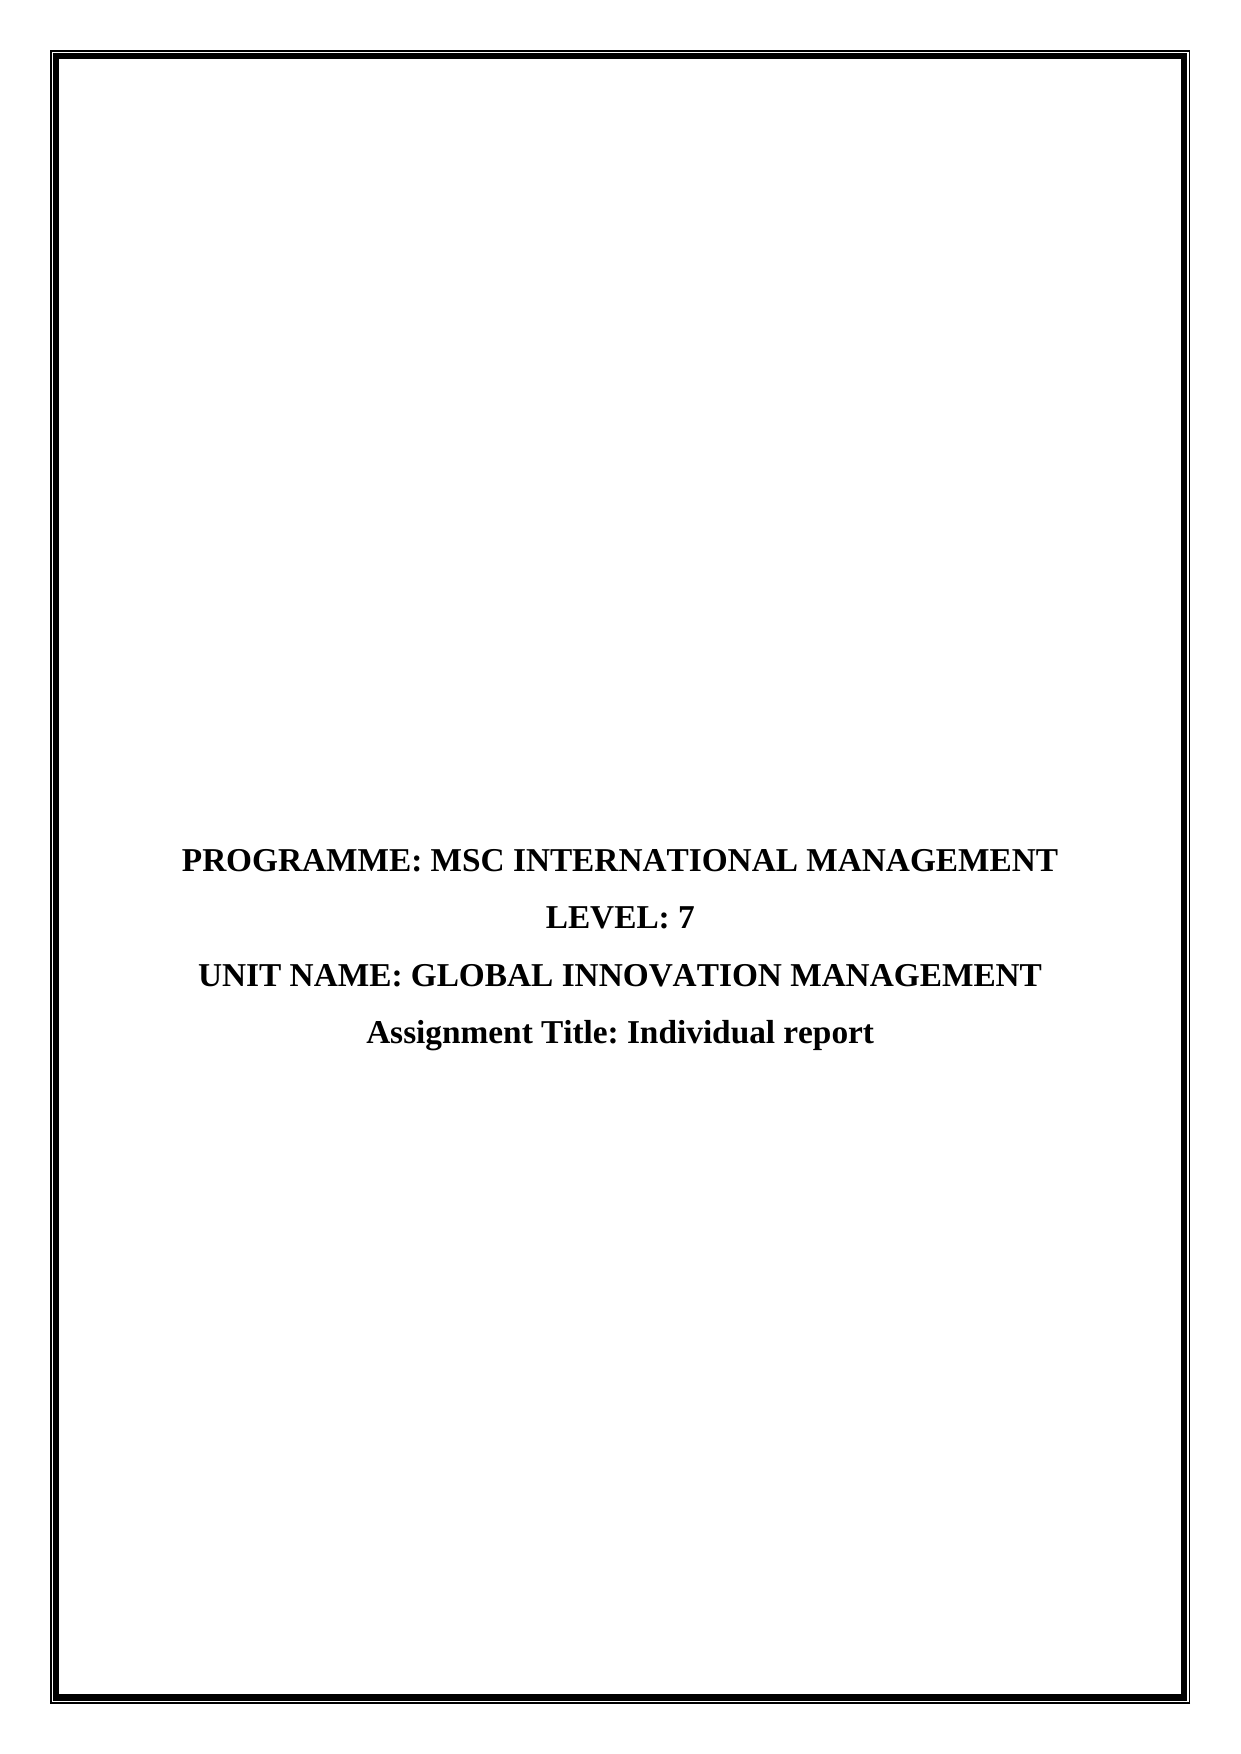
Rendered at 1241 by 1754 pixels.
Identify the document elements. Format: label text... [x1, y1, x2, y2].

text PROGRAMME: MSC INTERNATIONAL MANAGEMENT LEVEL: 7 [150, 840, 1090, 936]
text Assignment Title: Individual report [150, 1012, 1090, 1051]
text UNIT NAME: GLOBAL INNOVATION MANAGEMENT [150, 955, 1090, 993]
